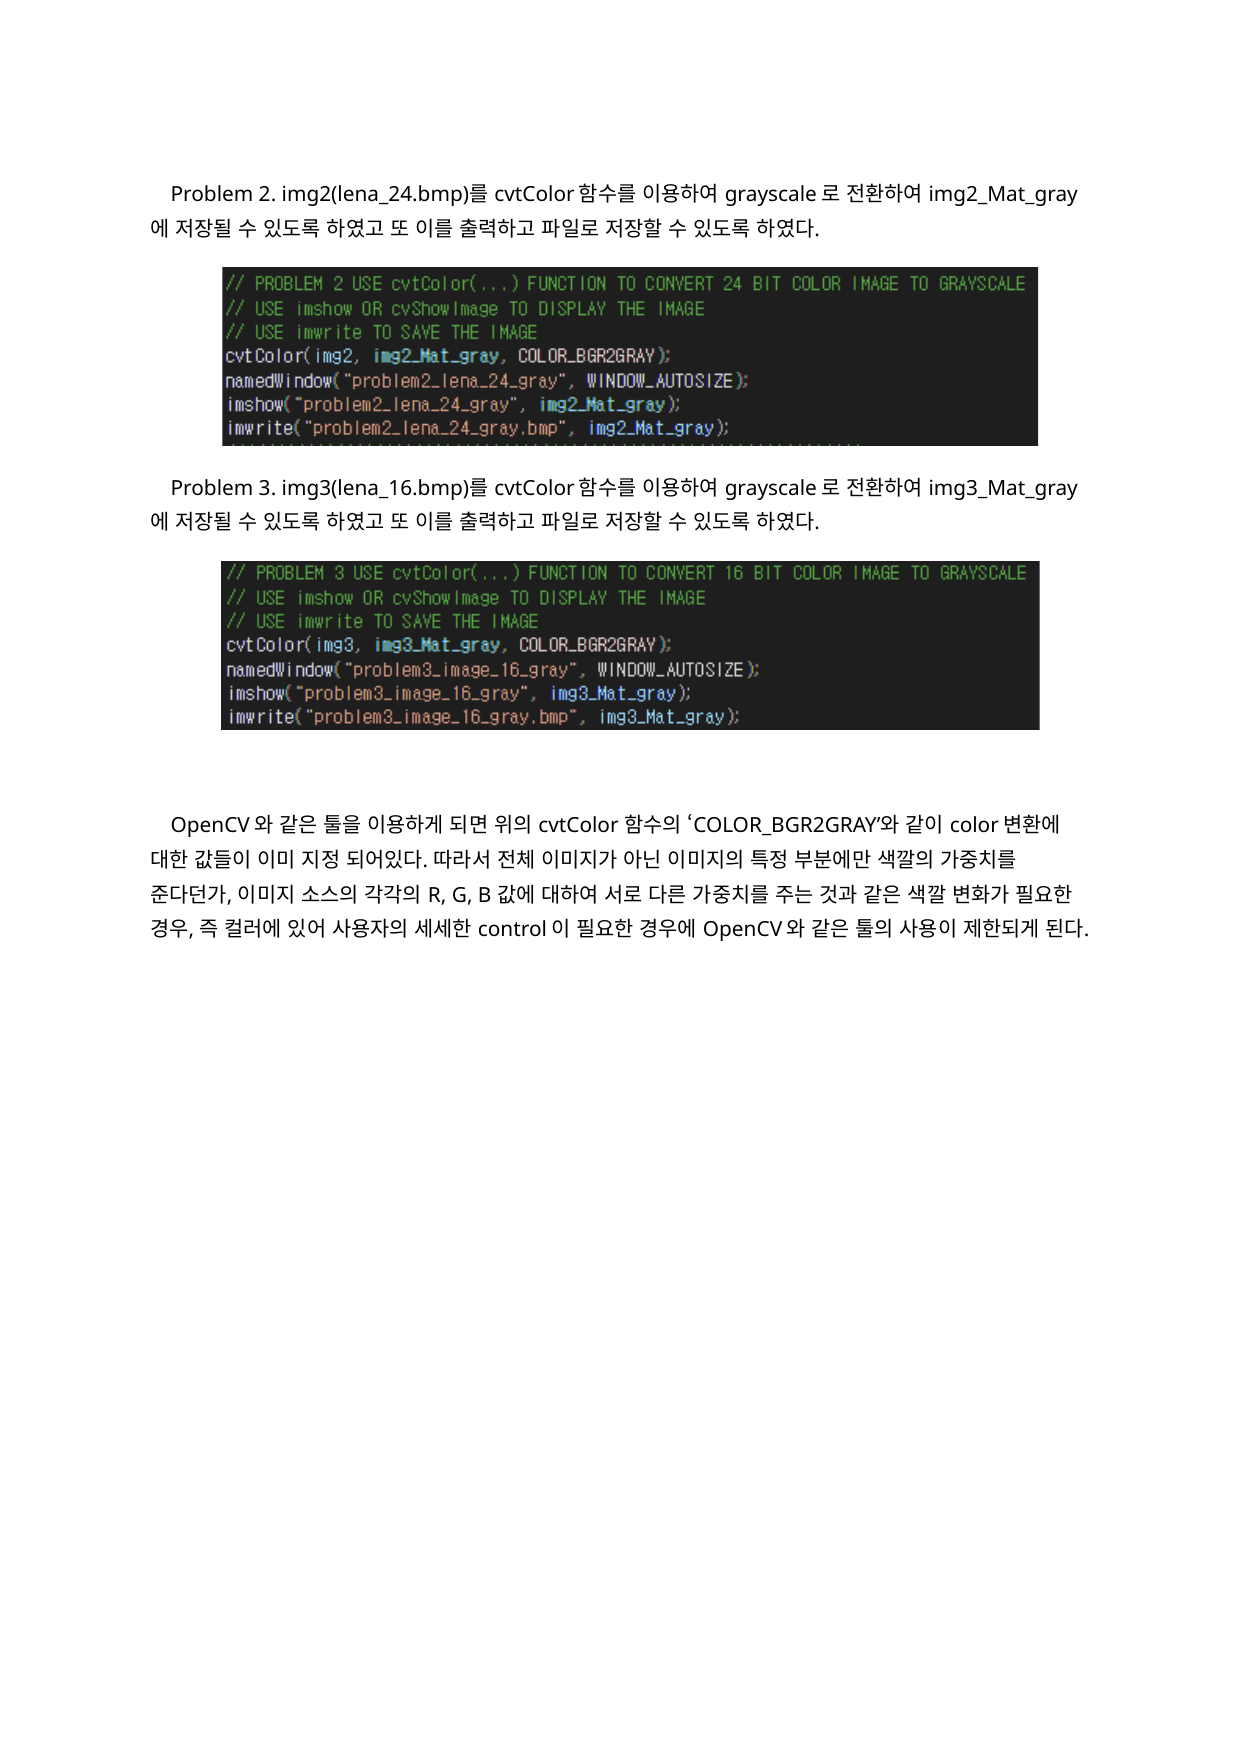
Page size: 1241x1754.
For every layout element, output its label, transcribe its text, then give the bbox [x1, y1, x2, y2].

picture [221, 561, 1040, 730]
text Problem 3. img3(lena_16.bmp)를 cvtColor함수를 이용하여 grayscale로 전환하여 img3_Mat_gray에 저장될 수 있도록 하였고 또 이를 출력하고 파일로 저장할 수 있도록 하였다. [150, 471, 1090, 536]
picture [222, 267, 1039, 446]
text OpenCV와 같은 툴을 이용하게 되면 위의 cvtColor 함수의 ‘COLOR_BGR2GRAY’와 같이 color변환에 대한 값들이 이미 지정 되어있다. 따라서 전체 이미지가 아닌 이미지의 특정 부분에만 색깔의 가중치를 준다던가, 이미지 소스의 각각의 R, G, B 값에 대하여 서로 다른 가중치를 주는 것과 같은 색깔 변화가 필요한 경우, 즉 컬러에 있어 사용자의 세세한 control이 필요한 경우에 OpenCV와 같은 툴의 사용이 제한되게 된다. [150, 808, 1090, 943]
text Problem 2. img2(lena_24.bmp)를 cvtColor함수를 이용하여 grayscale로 전환하여 img2_Mat_gray에 저장될 수 있도록 하였고 또 이를 출력하고 파일로 저장할 수 있도록 하였다. [150, 177, 1090, 242]
